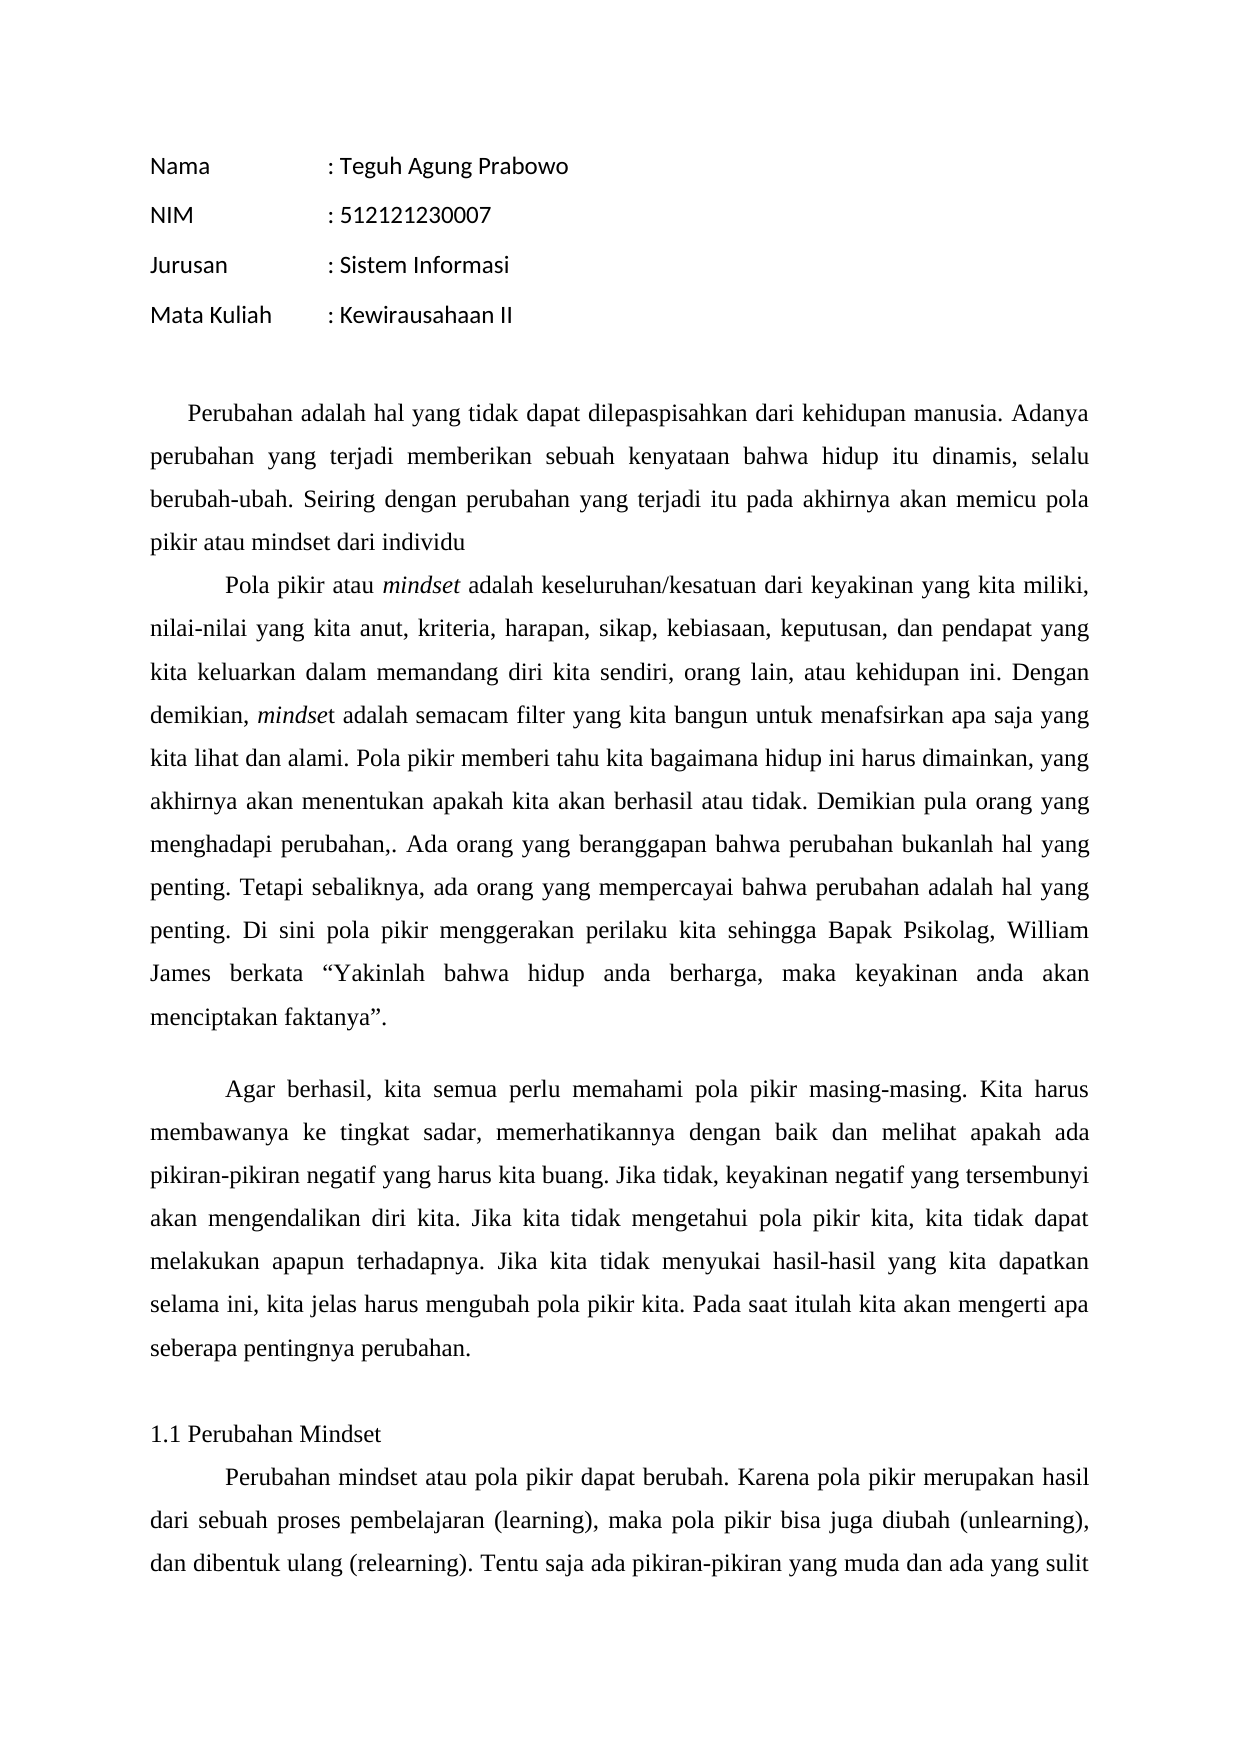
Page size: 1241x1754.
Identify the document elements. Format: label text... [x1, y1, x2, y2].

text Pola pikir atau mindset adalah keseluruhan/kesatuan dari keyakinan yang kita miliki, nilai-nilai yang kita anut, kriteria, harapan, sikap, kebiasaan, keputusan, dan pendapat yang kita keluarkan dalam memandang diri kita sendiri, orang lain, atau kehidupan ini. Dengan demikian, mindset adalah semacam filter yang kita bangun untuk menafsirkan apa saja yang kita lihat dan alami. Pola pikir memberi tahu kita bagaimana hidup ini harus dimainkan, yang akhirnya akan menentukan apakah kita akan berhasil atau tidak. Demikian pula orang yang menghadapi perubahan,. Ada orang yang beranggapan bahwa perubahan bukanlah hal yang penting. Tetapi sebaliknya, ada orang yang mempercayai bahwa perubahan adalah hal yang penting. Di sini pola pikir menggerakan perilaku kita sehingga Bapak Psikolag, William James berkata “Yakinlah bahwa hidup anda berharga, maka keyakinan anda akan menciptakan faktanya”. [150, 570, 1090, 1030]
text Mata Kuliah : Kewirausahaan II [150, 299, 1090, 329]
text Perubahan adalah hal yang tidak dapat dilepaspisahkan dari kehidupan manusia. Adanya perubahan yang terjadi memberikan sebuah kenyataan bahwa hidup itu dinamis, selalu berubah-ubah. Seiring dengan perubahan yang terjadi itu pada akhirnya akan memicu pola pikir atau mindset dari individu [150, 398, 1090, 556]
text Jurusan : Sistem Informasi [150, 249, 1090, 280]
text Nama : Teguh Agung Prabowo [150, 150, 1090, 181]
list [150, 1462, 1090, 1577]
list Perubahan Mindset [150, 1419, 1090, 1448]
text NIM : 512121230007 [150, 199, 1090, 230]
list Agar berhasil, kita semua perlu memahami pola pikir masing-masing. Kita harus membawanya ke tingkat sadar, memerhatikannya dengan baik dan melihat apakah ada pikiran-pikiran negatif yang harus kita buang. Jika tidak, keyakinan negatif yang tersembunyi akan mengendalikan diri kita. Jika kita tidak mengetahui pola pikir kita, kita tidak dapat melakukan apapun terhadapnya. Jika kita tidak menyukai hasil-hasil yang kita dapatkan selama ini, kita jelas harus mengubah pola pikir kita. Pada saat itulah kita akan mengerti apa seberapa pentingnya perubahan. [150, 1074, 1090, 1361]
